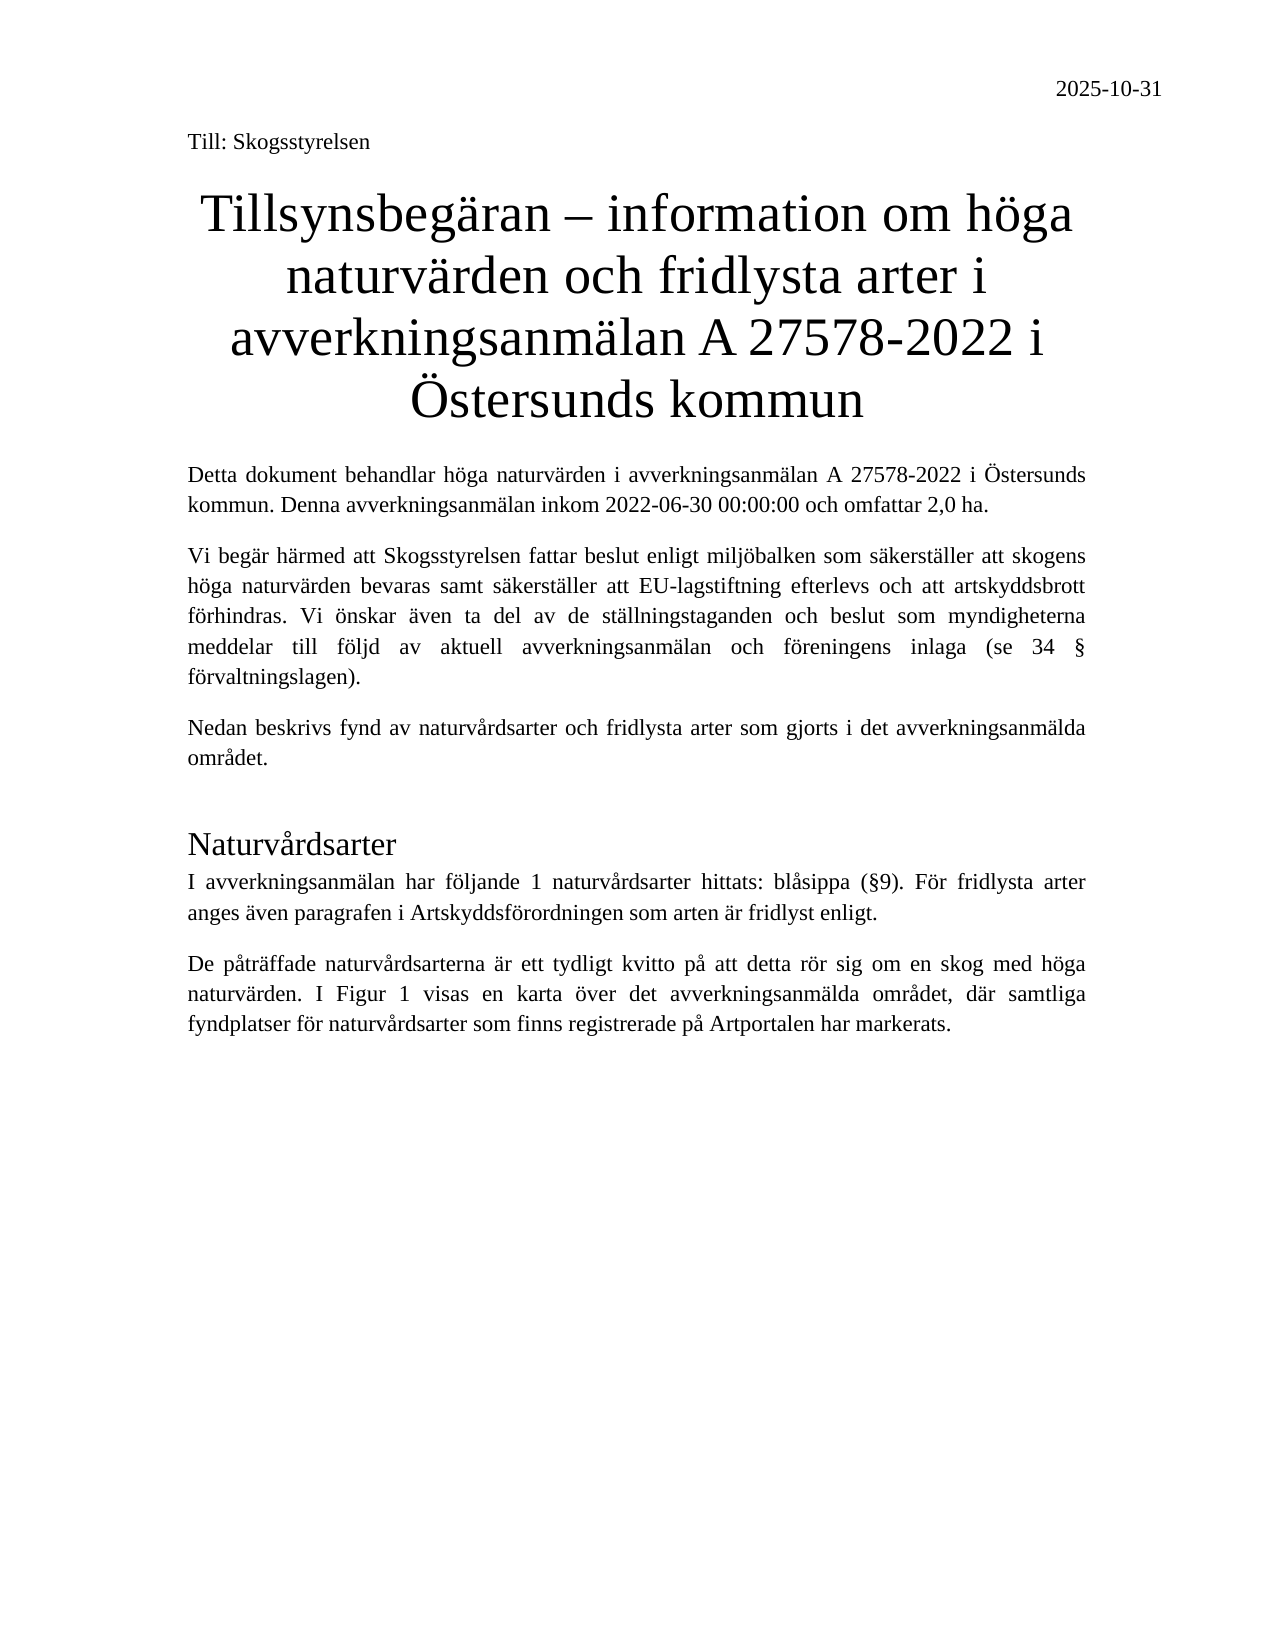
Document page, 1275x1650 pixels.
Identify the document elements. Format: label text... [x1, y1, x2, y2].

text I avverkningsanmälan har följande 1 naturvårdsarter hittats: blåsippa (§9). För fridlysta arter anges även paragrafen i Artskyddsförordningen som arten är fridlyst enligt. [187, 868, 1087, 925]
text Detta dokument behandlar höga naturvärden i avverkningsanmälan A 27578-2022 i Östersunds kommun. Denna avverkningsanmälan inkom 2022-06-30 00:00:00 och omfattar 2,0 ha. [187, 461, 1087, 517]
text Nedan beskrivs fynd av naturvårdsarter och fridlysta arter som gjorts i det avverkningsanmälda området. [187, 714, 1087, 771]
title Tillsynsbegäran – information om höga naturvärden och fridlysta arter i avverkningsanmälan A 27578-2022 i Östersunds kommun [187, 180, 1087, 429]
text Vi begär härmed att Skogsstyrelsen fattar beslut enligt miljöbalken som säkerställer att skogens höga naturvärden bevaras samt säkerställer att EU-lagstiftning efterlevs och att artskyddsbrott förhindras. Vi önskar även ta del av de ställningstaganden och beslut som myndigheterna meddelar till följd av aktuell avverkningsanmälan och föreningens inlaga (se 34 § förvaltningslagen). [187, 542, 1087, 689]
subtitle Naturvårdsarter [187, 824, 1087, 863]
text De påträffade naturvårdsarterna är ett tydligt kvitto på att detta rör sig om en skog med höga naturvärden. I Figur 1 visas en karta över det avverkningsanmälda området, där samtliga fyndplatser för naturvårdsarter som finns registrerade på Artportalen har markerats. [187, 950, 1087, 1036]
